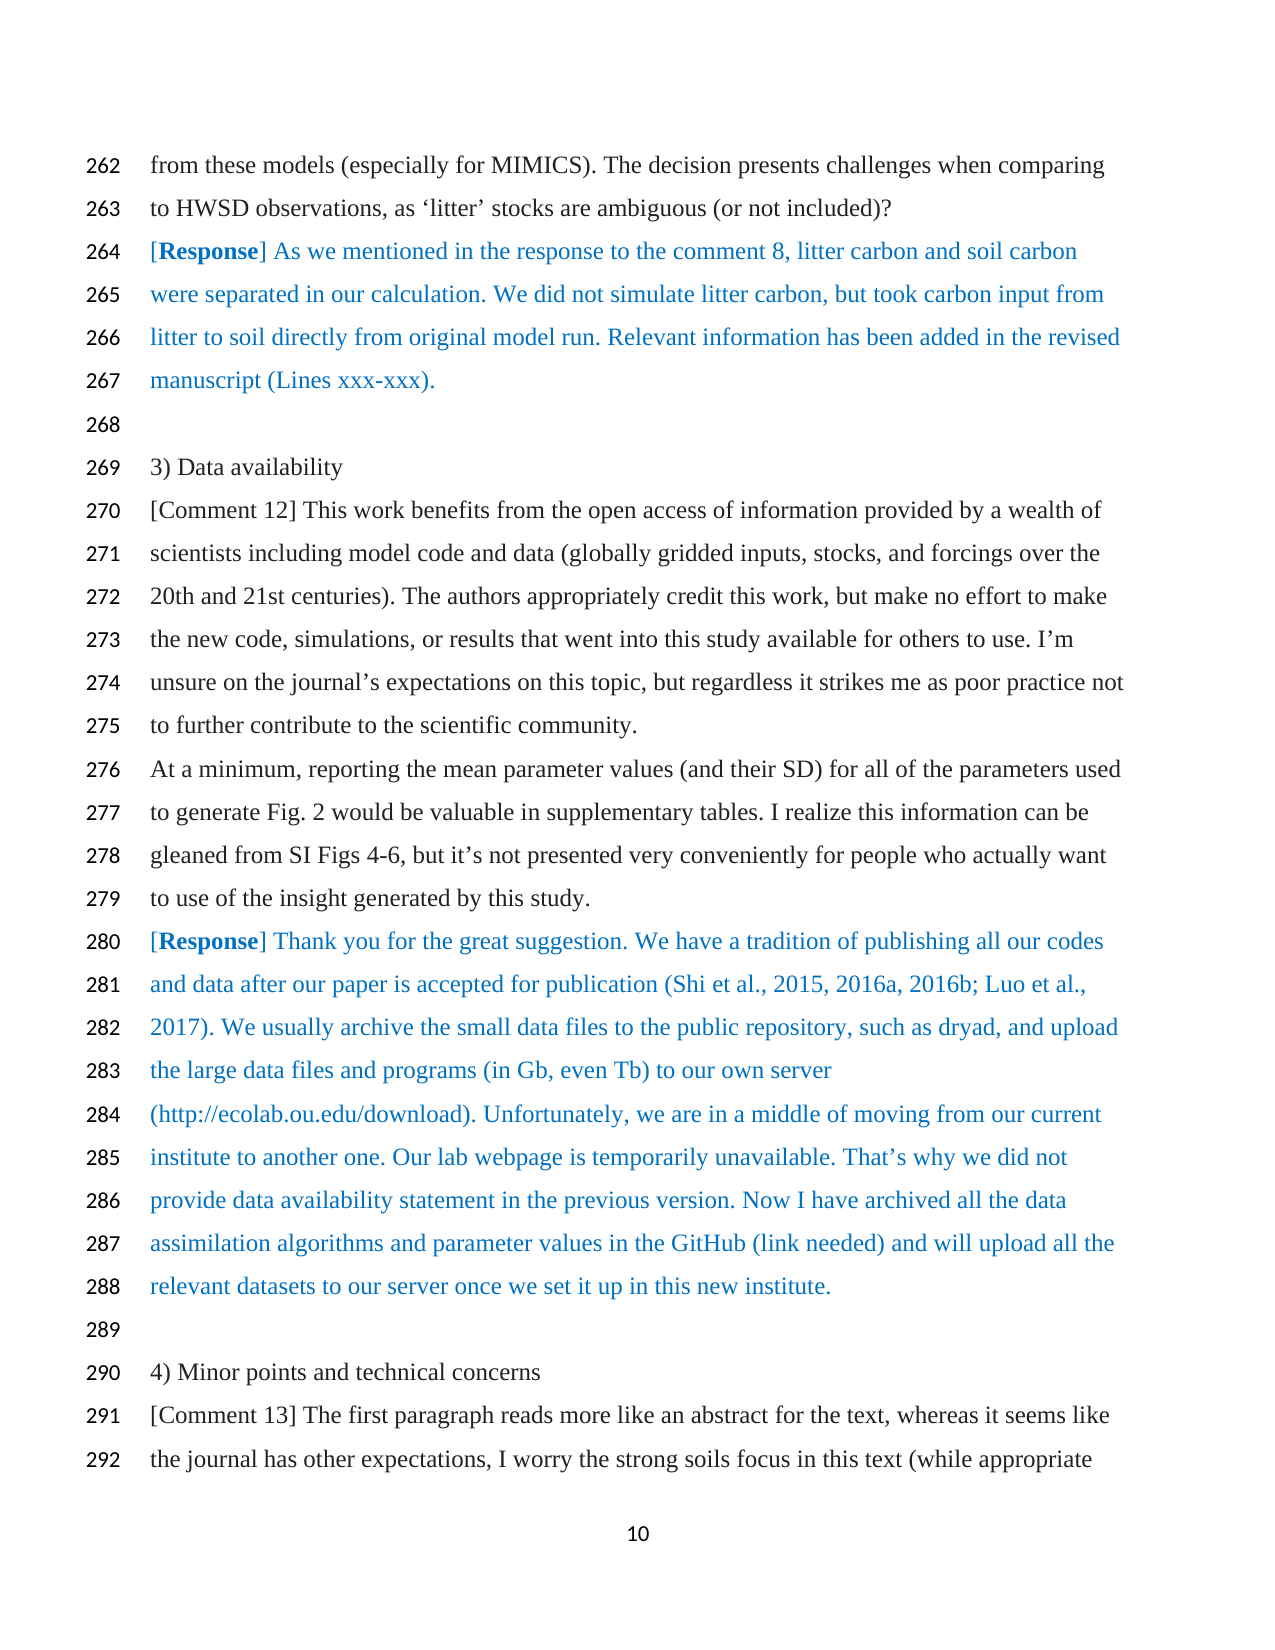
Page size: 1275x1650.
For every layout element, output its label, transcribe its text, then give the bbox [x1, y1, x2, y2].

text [150, 150, 1125, 222]
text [150, 1314, 1125, 1472]
text [Response] Thank you for the great suggestion. We have a tradition of publishing all our codes and data after our paper is accepted for publication (Shi et al., 2015, 2016a, 2016b; Luo et al., 2017). We usually archive the small data files to the public repository, such as dryad, and upload the large data files and programs (in Gb, even Tb) to our own server (http://ecolab.ou.edu/download). Unfortunately, we are in a middle of moving from our current institute to another one. Our lab webpage is temporarily unavailable. That’s why we did not provide data availability statement in the previous version. Now I have archived all the data assimilation algorithms and parameter values in the GitHub (link needed) and will upload all the relevant datasets to our server once we set it up in this new institute. [150, 926, 1125, 1300]
text [Response] As we mentioned in the response to the comment 8, litter carbon and soil carbon were separated in our calculation. We did not simulate litter carbon, but took carbon input from litter to soil directly from original model run. Relevant information has been added in the revised manuscript (Lines xxx-xxx). [150, 236, 1125, 394]
text 3) Data availability [Comment 12] This work benefits from the open access of information provided by a wealth of scientists including model code and data (globally gridded inputs, stocks, and forcings over the 20th and 21st centuries). The authors appropriately credit this work, but make no effort to make the new code, simulations, or results that went into this study available for others to use. I’m unsure on the journal’s expectations on this topic, but regardless it strikes me as poor practice not to further contribute to the scientific community. At a minimum, reporting the mean parameter values (and their SD) for all of the parameters used to generate Fig. 2 would be valuable in supplementary tables. I realize this information can be gleaned from SI Figs 4-6, but it’s not presented very conveniently for people who actually want to use of the insight generated by this study. [150, 409, 1125, 912]
